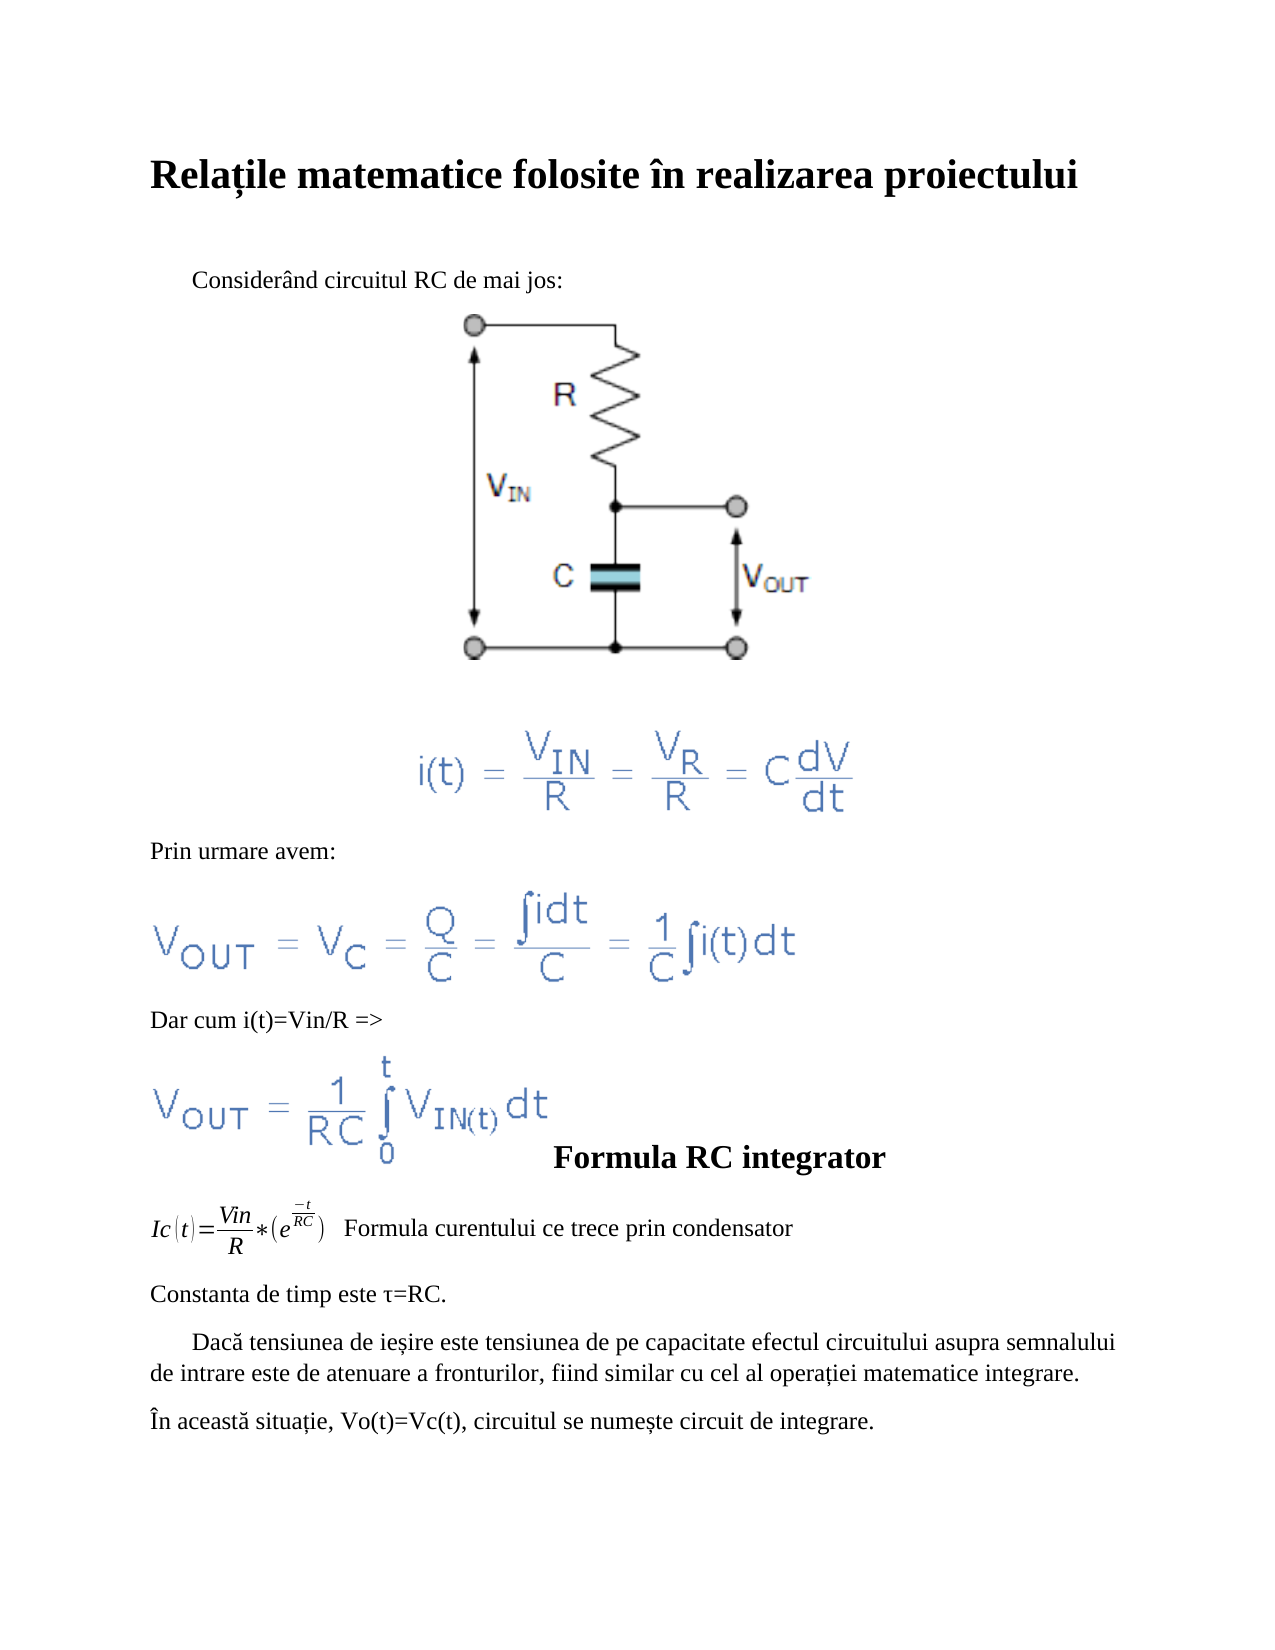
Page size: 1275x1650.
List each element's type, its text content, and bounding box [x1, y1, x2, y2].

text În această situație, Vo(t)=Vc(t), circuitul se numește circuit de integrare. [150, 1406, 1125, 1434]
text Relațile matematice folosite în realizarea proiectului [150, 150, 1125, 198]
text Constanta de timp este τ=RC. [150, 1279, 1125, 1308]
text Considerând circuitul RC de mai jos: [150, 265, 1125, 294]
picture [417, 726, 858, 817]
text Dacă tensiunea de ieșire este tensiunea de pe capacitate efectul circuitului asupra semnalului de intrare este de atenuare a fronturilor, fiind similar cu cel al operației matematice integrare. [150, 1327, 1125, 1387]
text Prin urmare avem: [150, 836, 1125, 865]
text Dar cum i(t)=Vin/R => [150, 1006, 1125, 1034]
picture [463, 314, 812, 660]
text Formula curentului ce trece prin condensator [150, 1195, 1125, 1260]
picture [150, 1053, 554, 1169]
picture [150, 883, 800, 987]
